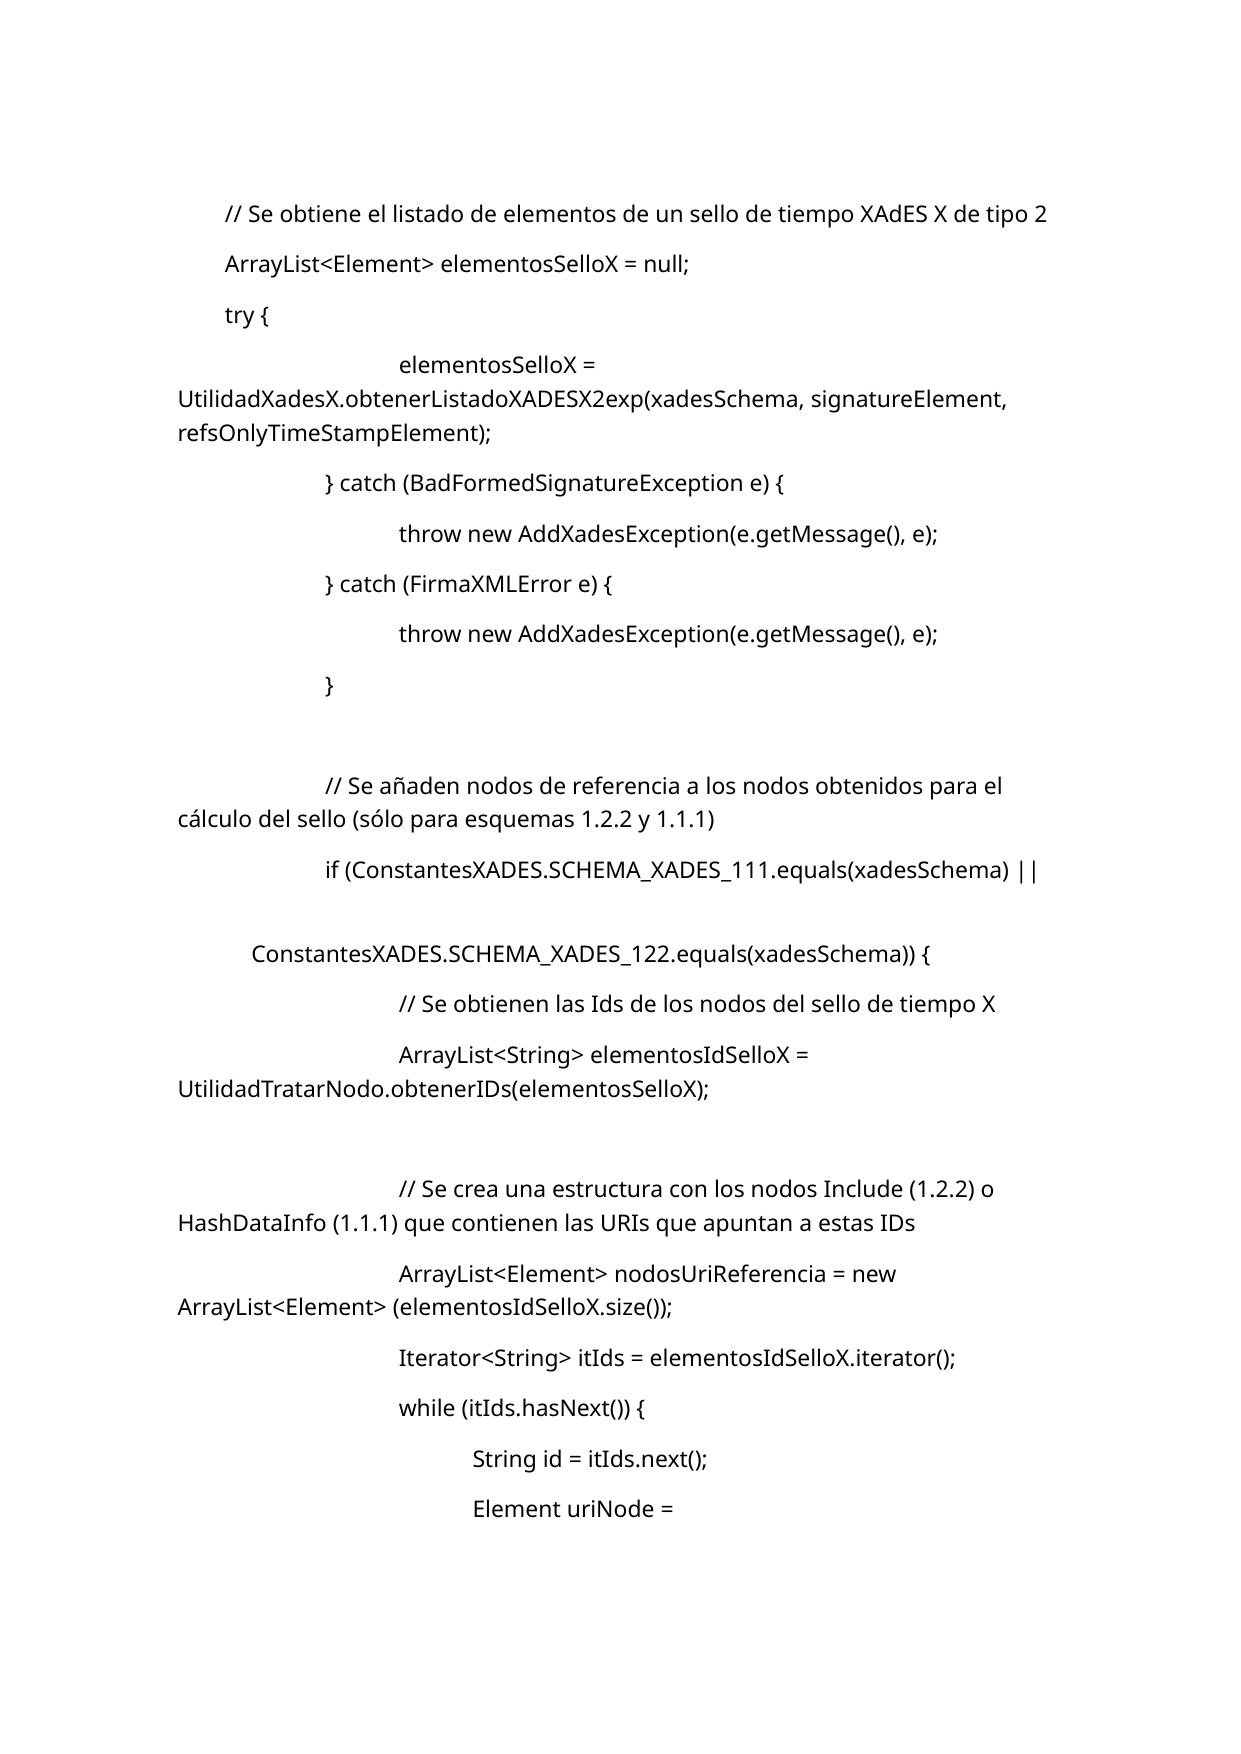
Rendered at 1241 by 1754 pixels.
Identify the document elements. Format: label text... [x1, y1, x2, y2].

text } catch (FirmaXMLError e) { [177, 568, 1063, 599]
text throw new AddXadesException(e.getMessage(), e); [177, 518, 1063, 549]
text throw new AddXadesException(e.getMessage(), e); [177, 618, 1063, 650]
text Iterator<String> itIds = elementosIdSelloX.iterator(); [177, 1342, 1063, 1373]
text while (itIds.hasNext()) { [177, 1392, 1063, 1423]
text // Se obtiene el listado de elementos de un sello de tiempo XAdES X de tipo 2 [177, 198, 1063, 229]
text ArrayList<String> elementosIdSelloX = UtilidadTratarNodo.obtenerIDs(elementosSelloX); [177, 1039, 1063, 1104]
text } [177, 669, 1063, 700]
text ArrayList<Element> elementosSelloX = null; [177, 248, 1063, 280]
text // Se obtienen las Ids de los nodos del sello de tiempo X [177, 988, 1063, 1020]
text } catch (BadFormedSignatureException e) { [177, 467, 1063, 498]
text ArrayList<Element> nodosUriReferencia = new ArrayList<Element> (elementosIdSelloX.size()); [177, 1258, 1063, 1323]
text Element uriNode = [177, 1493, 1063, 1524]
text ConstantesXADES.SCHEMA_XADES_122.equals(xadesSchema)) { [177, 904, 1063, 969]
text if (ConstantesXADES.SCHEMA_XADES_111.equals(xadesSchema) || [177, 854, 1063, 885]
text elementosSelloX = UtilidadXadesX.obtenerListadoXADESX2exp(xadesSchema, signatureElement, refsOnlyTimeStampElement); [177, 349, 1063, 448]
text // Se crea una estructura con los nodos Include (1.2.2) o HashDataInfo (1.1.1) que contienen las URIs que apuntan a estas IDs [177, 1173, 1063, 1238]
text String id = itIds.next(); [177, 1443, 1063, 1474]
text try { [177, 299, 1063, 330]
text // Se añaden nodos de referencia a los nodos obtenidos para el cálculo del sello (sólo para esquemas 1.2.2 y 1.1.1) [177, 770, 1063, 835]
